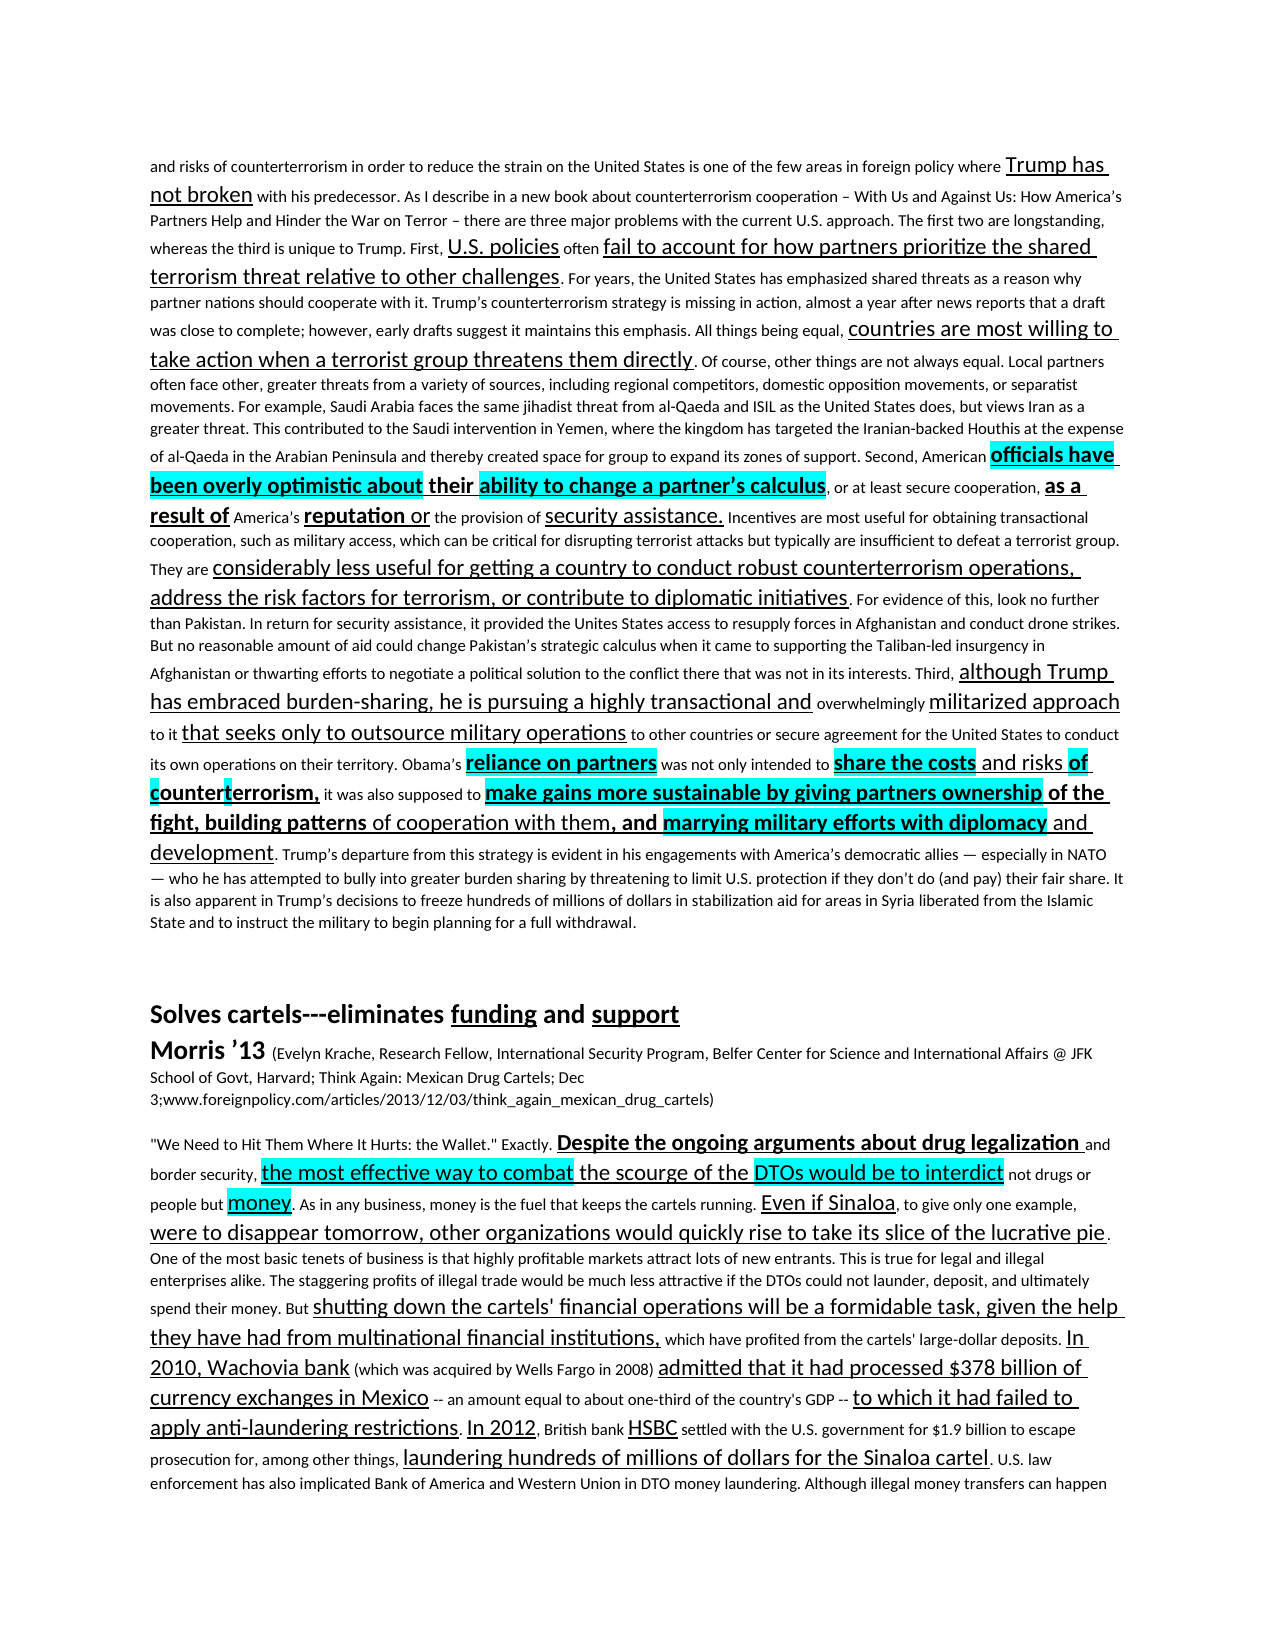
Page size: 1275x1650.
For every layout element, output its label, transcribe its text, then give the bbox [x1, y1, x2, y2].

subtitle Solves cartels---eliminates funding and support [150, 997, 1125, 1030]
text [150, 150, 1125, 932]
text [150, 1128, 1125, 1493]
text Morris ’13 (Evelyn Krache, Research Fellow, International Security Program, Belfer Center for Science and International Affairs @ JFK School of Govt, Harvard; Think Again: Mexican Drug Cartels; Dec 3;www.foreignpolicy.com/articles/2013/12/03/think_again_mexican_drug_cartels) [150, 1033, 1125, 1110]
